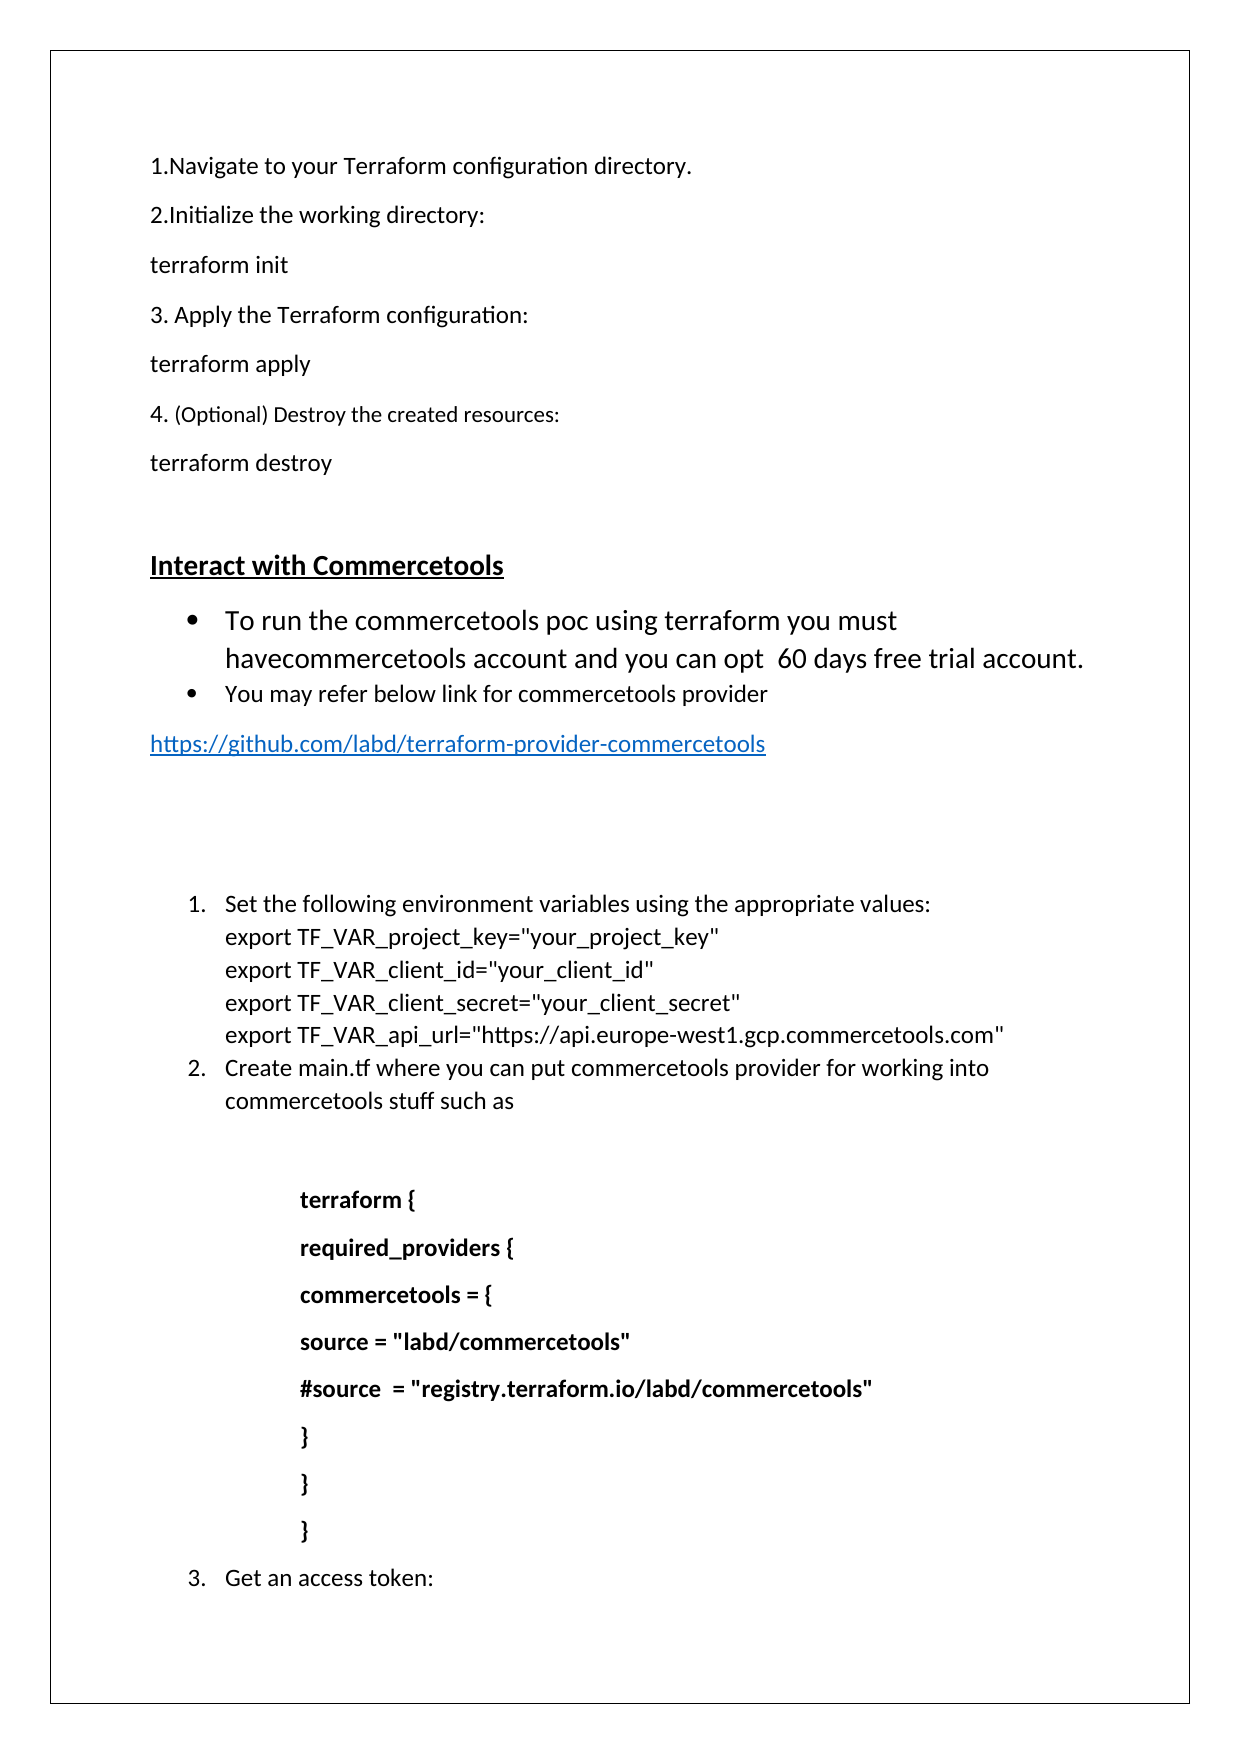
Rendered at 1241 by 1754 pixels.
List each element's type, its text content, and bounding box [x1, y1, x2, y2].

text terraform init [150, 249, 1090, 280]
text source = "labd/commercetools" [300, 1326, 1090, 1357]
text Interact with Commercetools [150, 547, 1090, 582]
text 3. Apply the Terraform configuration: [150, 299, 1090, 329]
text } [300, 1468, 1090, 1498]
list You may refer below link for commercetools provider [187, 679, 1090, 709]
list export TF_VAR_client_secret="your_client_secret" [225, 987, 1090, 1017]
list Get an access token: [187, 1562, 1090, 1593]
list Create main.tf where you can put commercetools provider for working into commercetools stuff such as [187, 1053, 1090, 1116]
text required_providers { [300, 1232, 1090, 1262]
list To run the commercetools poc using terraform you must havecommercetools account and you can opt 60 days free trial account. [187, 602, 1090, 676]
text #source = "registry.terraform.io/labd/commercetools" [300, 1373, 1090, 1404]
text 2.Initialize the working directory: [150, 199, 1090, 230]
list Set the following environment variables using the appropriate values: [187, 888, 1090, 918]
text } [300, 1515, 1090, 1546]
text 4. (Optional) Destroy the created resources: [150, 398, 1090, 428]
text } [300, 1421, 1090, 1451]
text terraform apply [150, 348, 1090, 379]
list export TF_VAR_client_id="your_client_id" [225, 954, 1090, 984]
text terraform { [300, 1185, 1090, 1215]
text 1.Navigate to your Terraform configuration directory. [150, 150, 1090, 181]
text https://github.com/labd/terraform-provider-commercetools [150, 728, 1090, 759]
list export TF_VAR_api_url="https://api.europe-west1.gcp.commercetools.com" [225, 1020, 1090, 1050]
text terraform destroy [150, 447, 1090, 478]
list export TF_VAR_project_key="your_project_key" [225, 921, 1090, 951]
text commercetools = { [300, 1279, 1090, 1309]
